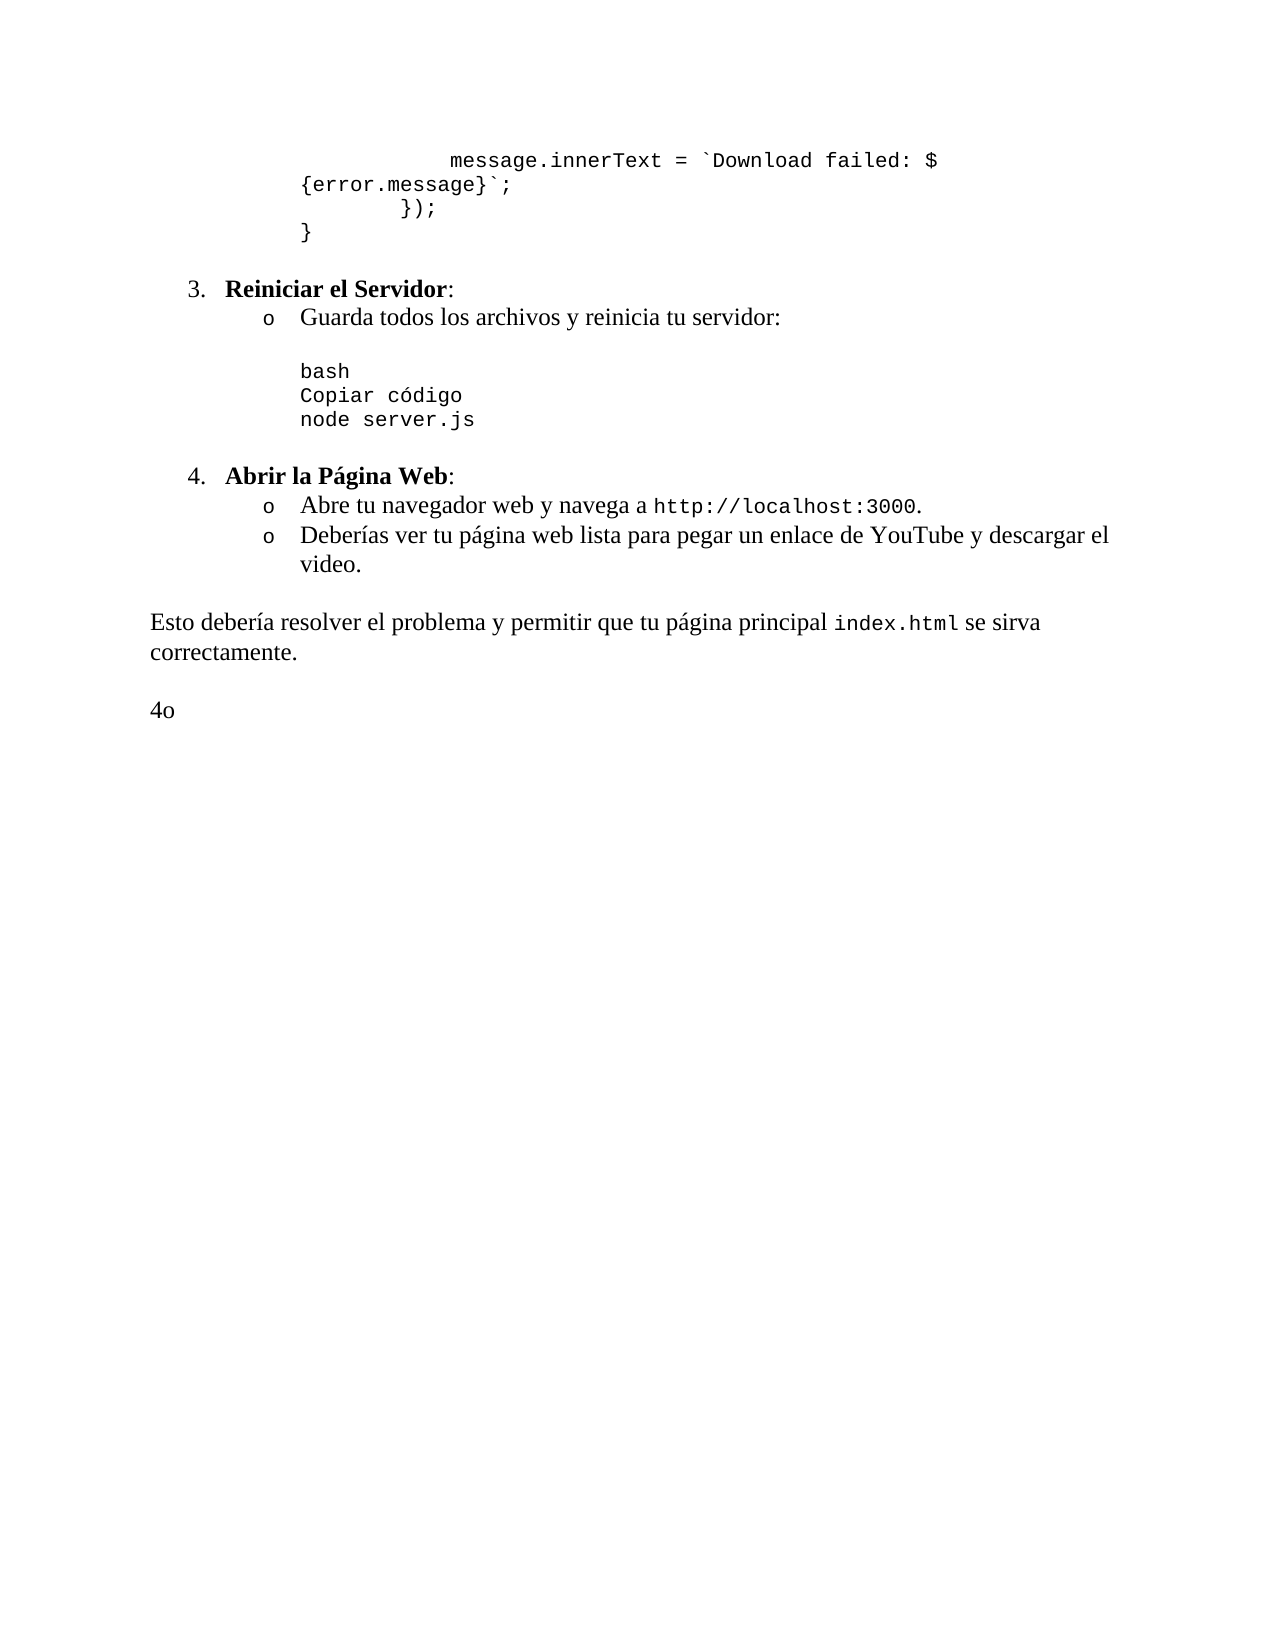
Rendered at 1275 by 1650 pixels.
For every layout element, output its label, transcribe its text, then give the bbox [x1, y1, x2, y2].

text node server.js [300, 408, 1125, 432]
list Abrir la Página Web: [187, 461, 1125, 490]
text bash [300, 361, 1125, 385]
text 4o [150, 695, 1125, 723]
text Esto debería resolver el problema y permitir que tu página principal index.html se sirva correctamente. [150, 607, 1125, 666]
list Reiniciar el Servidor: [187, 274, 1125, 302]
list Guarda todos los archivos y reinicia tu servidor: [262, 302, 1125, 332]
text }); [300, 197, 1125, 221]
text message.innerText = `Download failed: ${error.message}`; [300, 150, 1125, 197]
list Abre tu navegador web y navega a http://localhost:3000. [262, 490, 1125, 520]
text Copiar código [300, 385, 1125, 408]
text } [300, 221, 1125, 244]
list Deberías ver tu página web lista para pegar un enlace de YouTube y descargar el video. [262, 520, 1125, 578]
